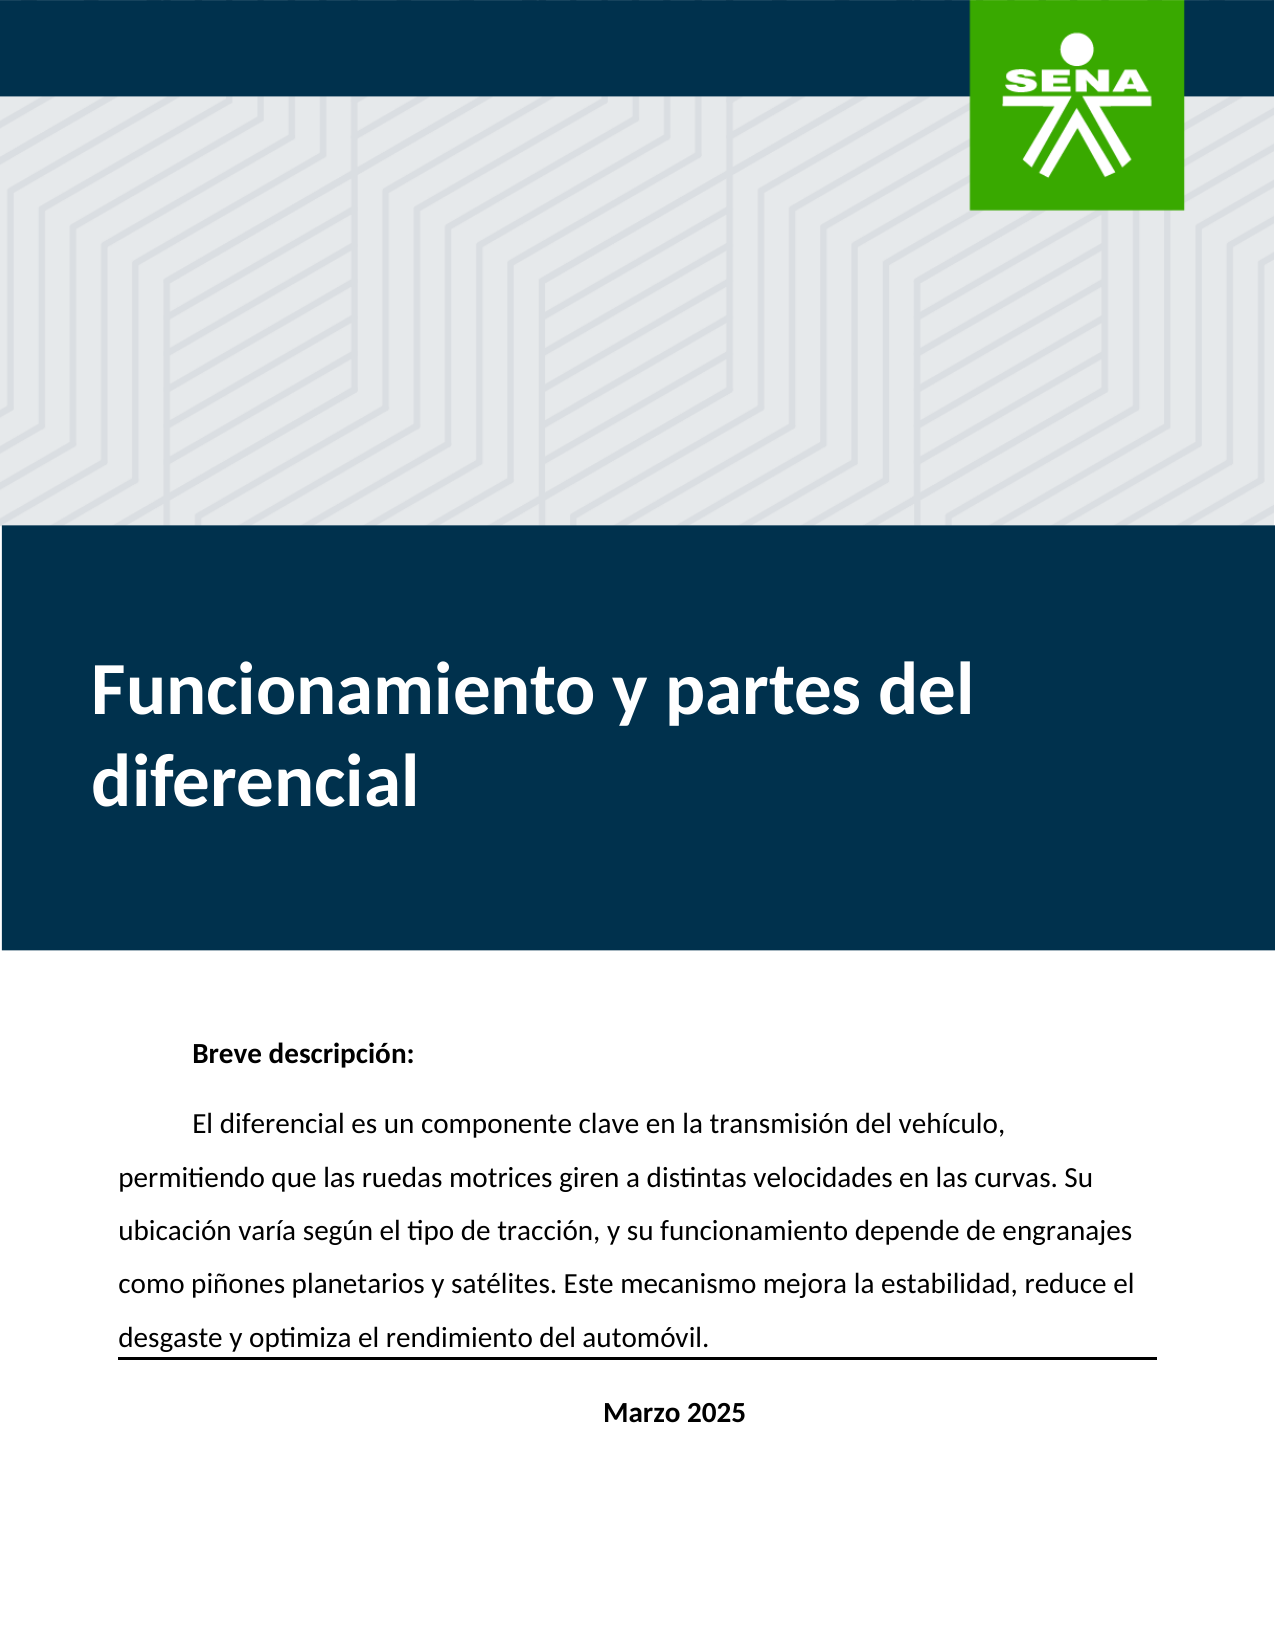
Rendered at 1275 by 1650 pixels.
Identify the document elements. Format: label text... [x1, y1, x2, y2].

picture [0, 0, 1274, 527]
text El diferencial es un componente clave en la transmisión del vehículo, permitiendo que las ruedas motrices giren a distintas velocidades en las curvas. Su ubicación varía según el tipo de tracción, y su funcionamiento depende de engranajes como piñones planetarios y satélites. Este mecanismo mejora la estabilidad, reduce el desgaste y optimiza el rendimiento del automóvil. [118, 1105, 1157, 1357]
text Marzo 2025 [118, 1394, 1157, 1430]
text Breve descripción: [118, 1035, 1157, 1071]
